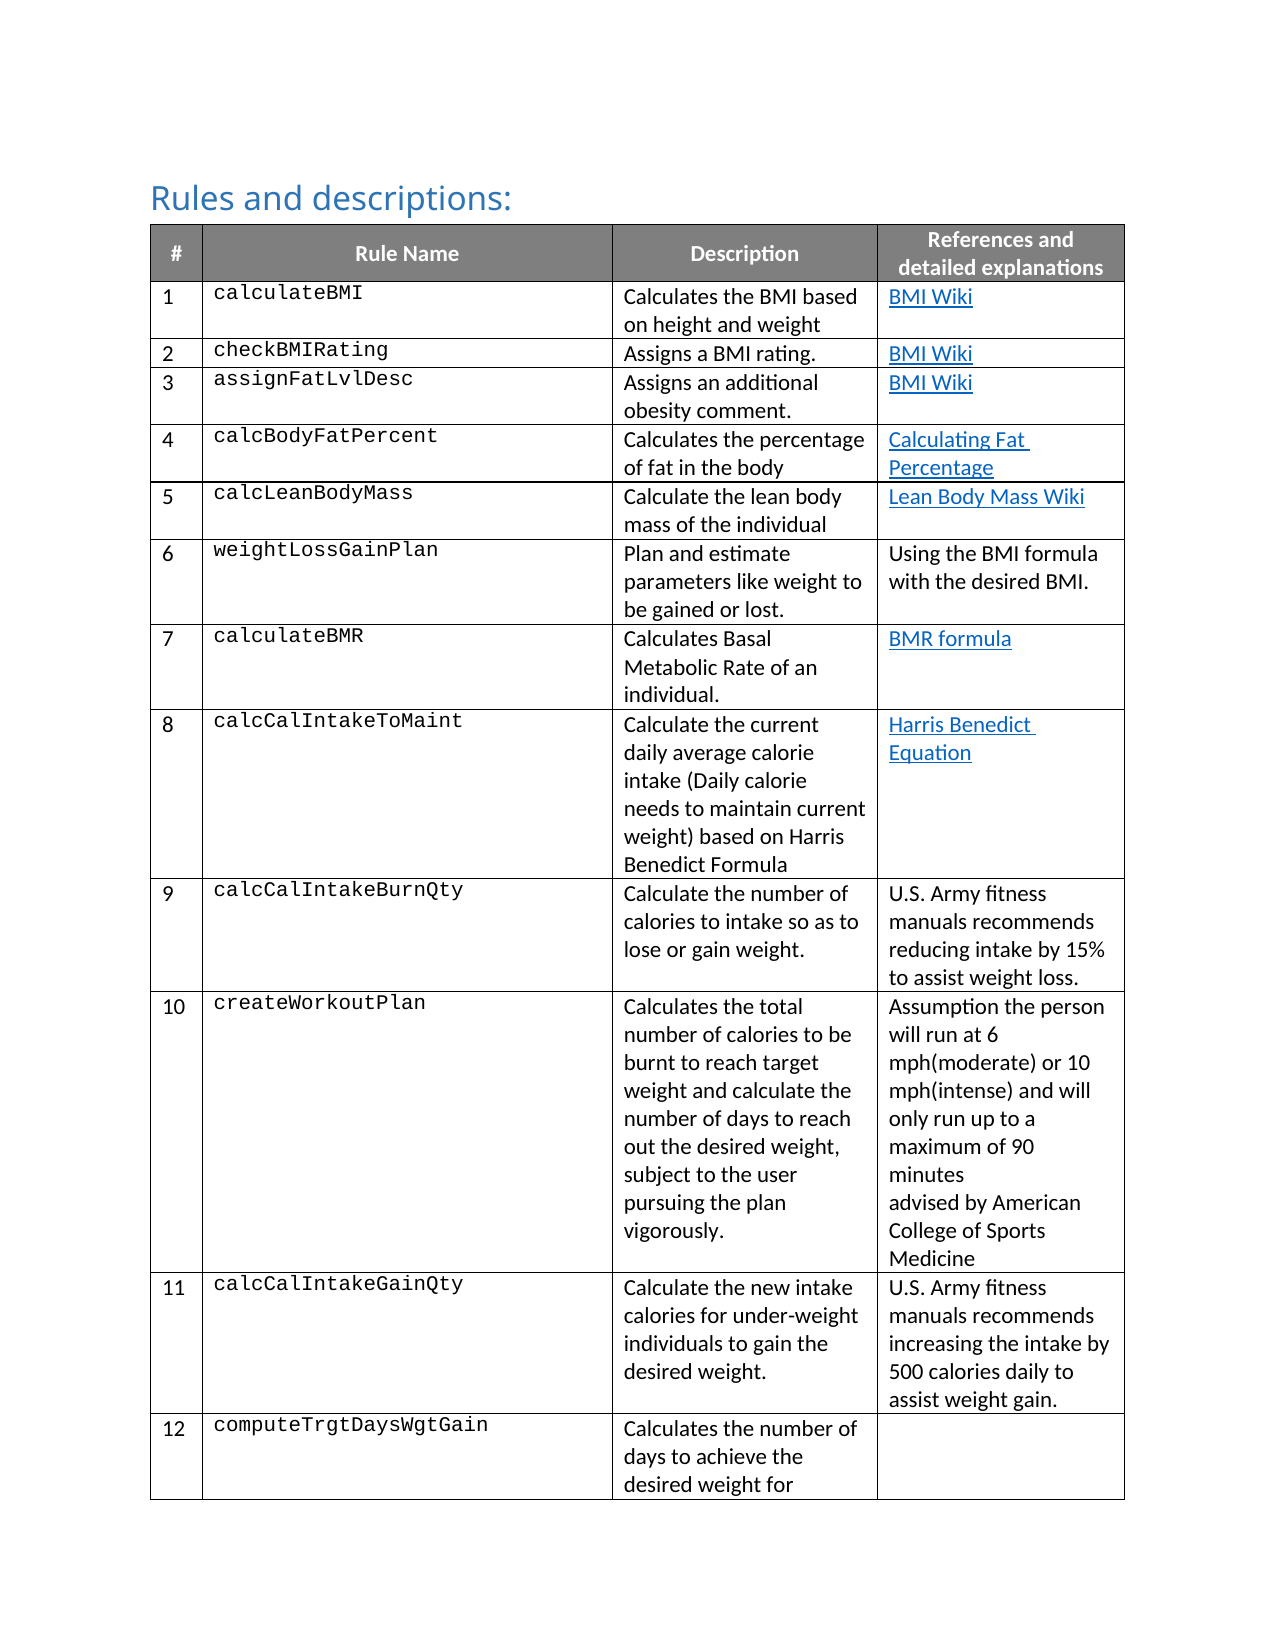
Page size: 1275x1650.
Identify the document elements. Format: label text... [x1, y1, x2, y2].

table_cell Calculates the percentage of fat in the body [613, 425, 877, 481]
table_cell BMI Wiki [878, 368, 1124, 424]
table_cell [878, 1414, 1124, 1498]
table_header # [151, 225, 202, 281]
table_cell Using the BMI formula with the desired BMI. [878, 540, 1124, 623]
table_cell calcBodyFatPercent [203, 425, 612, 481]
table_cell 4 [151, 425, 202, 481]
table_cell 8 [151, 710, 202, 878]
table_cell Calculate the new intake calories for under-weight individuals to gain the desired weight. [613, 1273, 877, 1413]
table_cell Calculate the lean body mass of the individual [613, 483, 877, 538]
table_cell calculateBMR [203, 625, 612, 709]
table_cell U.S. Army fitness manuals recommends reducing intake by 15% to assist weight loss. [878, 879, 1124, 991]
table_cell Assigns an additional obesity comment. [613, 368, 877, 424]
table_cell BMI Wiki [878, 339, 1124, 367]
table_header References and detailed explanations [878, 225, 1124, 281]
table_cell calcCalIntakeToMaint [203, 710, 612, 878]
table_header Description [613, 225, 877, 281]
table_cell calcCalIntakeGainQty [203, 1273, 612, 1413]
table_cell calcLeanBodyMass [203, 483, 612, 538]
table_cell BMR formula [878, 625, 1124, 709]
table_cell U.S. Army fitness manuals recommends increasing the intake by 500 calories daily to assist weight gain. [878, 1273, 1124, 1413]
table_cell Harris Benedict Equation [878, 710, 1124, 878]
subtitle Rules and descriptions: [150, 175, 1125, 220]
table_cell 7 [151, 625, 202, 709]
table_cell BMI Wiki [878, 282, 1124, 338]
table_cell calcCalIntakeBurnQty [203, 879, 612, 991]
table_cell assignFatLvlDesc [203, 368, 612, 424]
table_cell Calculate the number of calories to intake so as to lose or gain weight. [613, 879, 877, 991]
table_cell Calculating Fat Percentage [878, 425, 1124, 481]
table_cell 2 [151, 339, 202, 367]
table_cell 3 [151, 368, 202, 424]
table_cell 11 [151, 1273, 202, 1413]
table_cell 12 [151, 1414, 202, 1498]
table_cell Lean Body Mass Wiki [878, 483, 1124, 538]
table_cell 9 [151, 879, 202, 991]
table_cell 5 [151, 483, 202, 538]
table_cell weightLossGainPlan [203, 540, 612, 623]
table_cell 6 [151, 540, 202, 623]
table_cell Calculate the current daily average calorie intake (Daily calorie needs to maintain current weight) based on Harris Benedict Formula [613, 710, 877, 878]
table_cell checkBMIRating [203, 339, 612, 367]
table_cell Calculates the BMI based on height and weight [613, 282, 877, 338]
table_cell 1 [151, 282, 202, 338]
table_cell 10 [151, 992, 202, 1272]
table_cell Assigns a BMI rating. [613, 339, 877, 367]
table_cell Calculates Basal Metabolic Rate of an individual. [613, 625, 877, 709]
table_cell calculateBMI [203, 282, 612, 338]
table_cell Calculates the number of days to achieve the desired weight for underweight individuals. [613, 1414, 877, 1498]
table_cell computeTrgtDaysWgtGain [203, 1414, 612, 1498]
table_cell createWorkoutPlan [203, 992, 612, 1272]
table_header Rule Name [203, 225, 612, 281]
table_cell Plan and estimate parameters like weight to be gained or lost. [613, 540, 877, 623]
table_cell Calculates the total number of calories to be burnt to reach target weight and calculate the number of days to reach out the desired weight, subject to the user pursuing the plan vigorously. [613, 992, 877, 1272]
table_cell Assumption the person will run at 6 mph(moderate) or 10 mph(intense) and will only run up to a maximum of 90 minutes advised by American College of Sports Medicine [878, 992, 1124, 1272]
